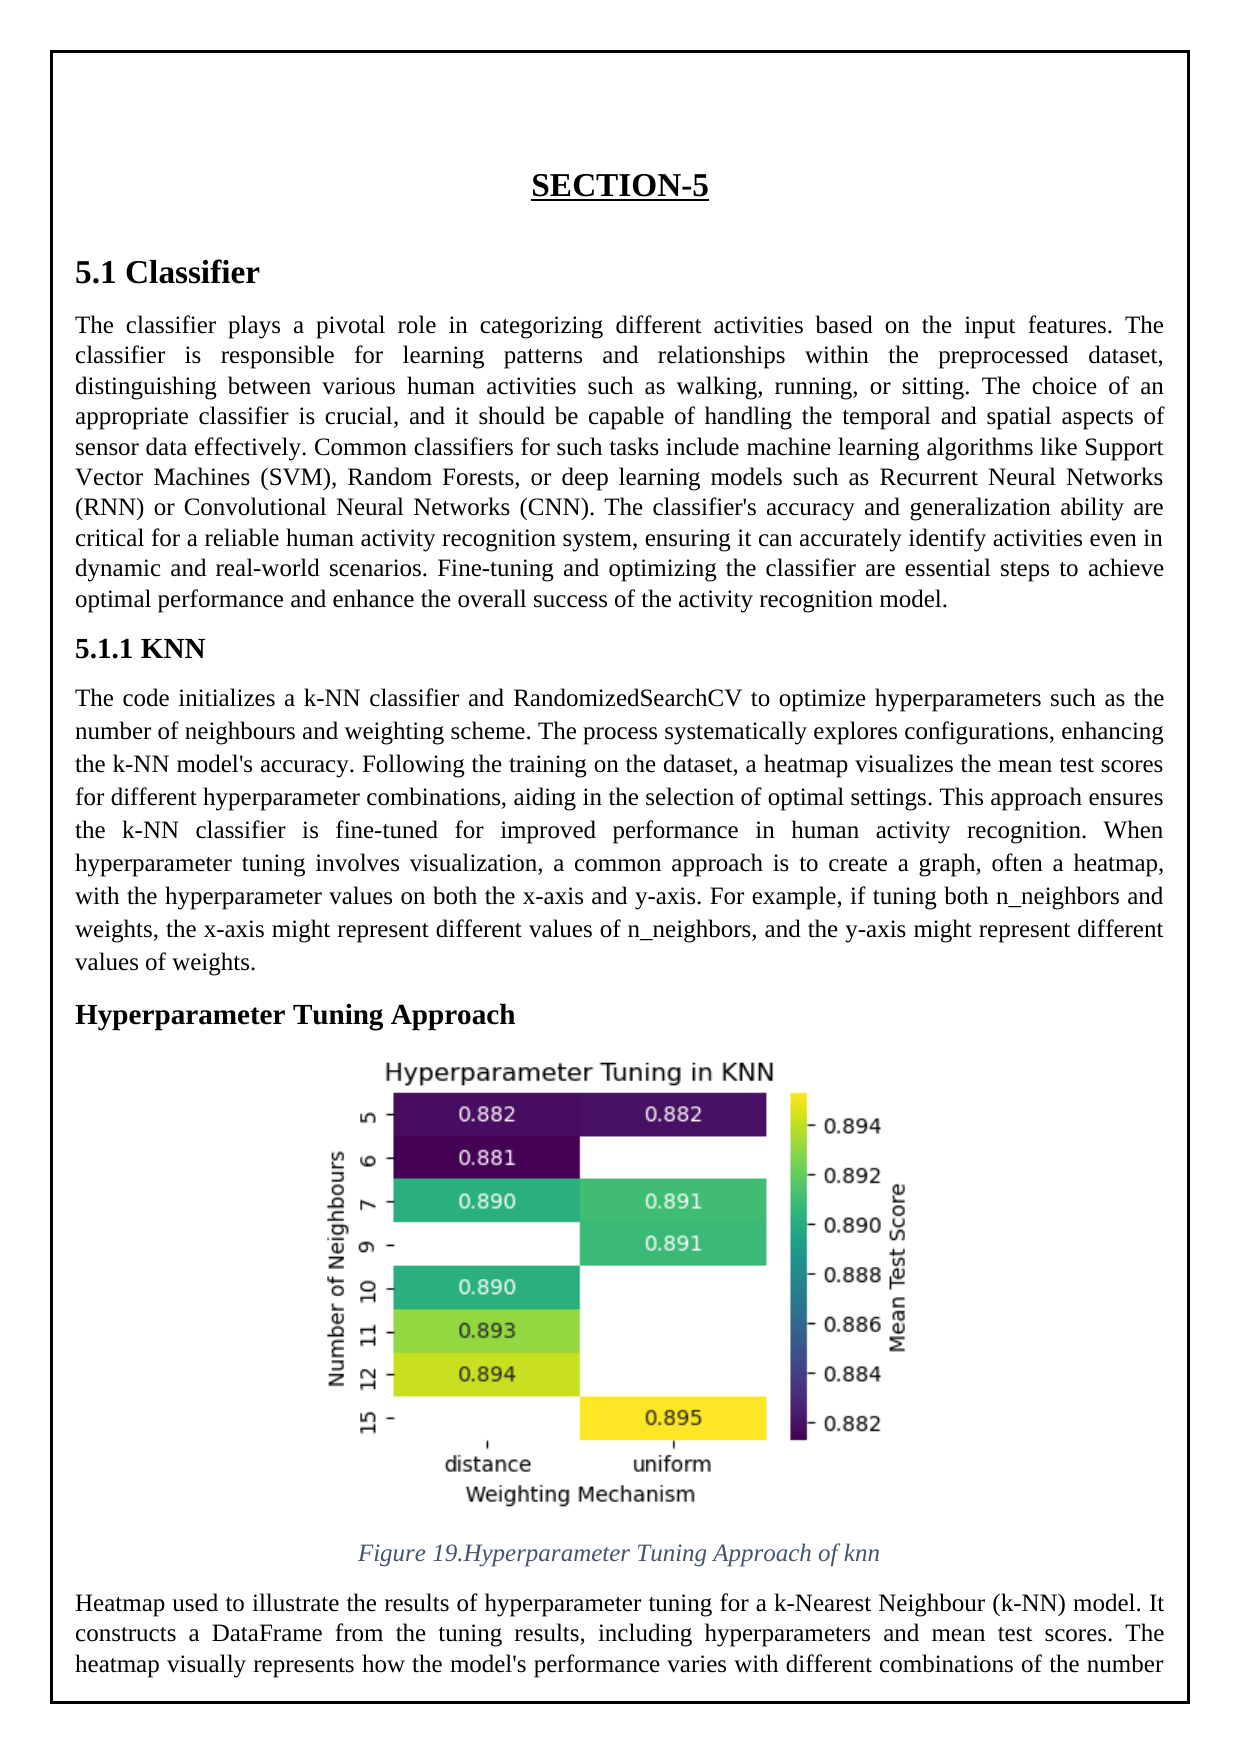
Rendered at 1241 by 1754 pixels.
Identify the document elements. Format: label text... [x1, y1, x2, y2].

text Hyperparameter Tuning Approach [75, 997, 1165, 1030]
text The classifier plays a pivotal role in categorizing different activities based on the input features. The classifier is responsible for learning patterns and relationships within the preprocessed dataset, distinguishing between various human activities such as walking, running, or sitting. The choice of an appropriate classifier is crucial, and it should be capable of handling the temporal and spatial aspects of sensor data effectively. Common classifiers for such tasks include machine learning algorithms like Support Vector Machines (SVM), Random Forests, or deep learning models such as Recurrent Neural Networks (RNN) or Convolutional Neural Networks (CNN). The classifier's accuracy and generalization ability are critical for a reliable human activity recognition system, ensuring it can accurately identify activities even in dynamic and real-world scenarios. Fine-tuning and optimizing the classifier are essential steps to achieve optimal performance and enhance the overall success of the activity recognition model. [75, 310, 1165, 612]
text The code initializes a k-NN classifier and RandomizedSearchCV to optimize hyperparameters such as the number of neighbours and weighting scheme. The process systematically explores configurations, enhancing the k-NN model's accuracy. Following the training on the dataset, a heatmap visualizes the mean test scores for different hyperparameter combinations, aiding in the selection of optimal settings. This approach ensures the k-NN classifier is fine-tuned for improved performance in human activity recognition. When hyperparameter tuning involves visualization, a common approach is to create a graph, often a heatmap, with the hyperparameter values on both the x-axis and y-axis. For example, if tuning both n_neighbors and weights, the x-axis might represent different values of n_neighbors, and the y-axis might represent different values of weights. [75, 683, 1165, 976]
text 5.1.1 KNN [75, 631, 1165, 664]
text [75, 1588, 1165, 1677]
text 5.1 Classifier [75, 253, 1165, 291]
subtitle SECTION-5 [75, 166, 1165, 204]
text Figure 19.Hyperparameter Tuning Approach of knn [75, 1538, 1165, 1567]
picture [314, 1048, 926, 1520]
